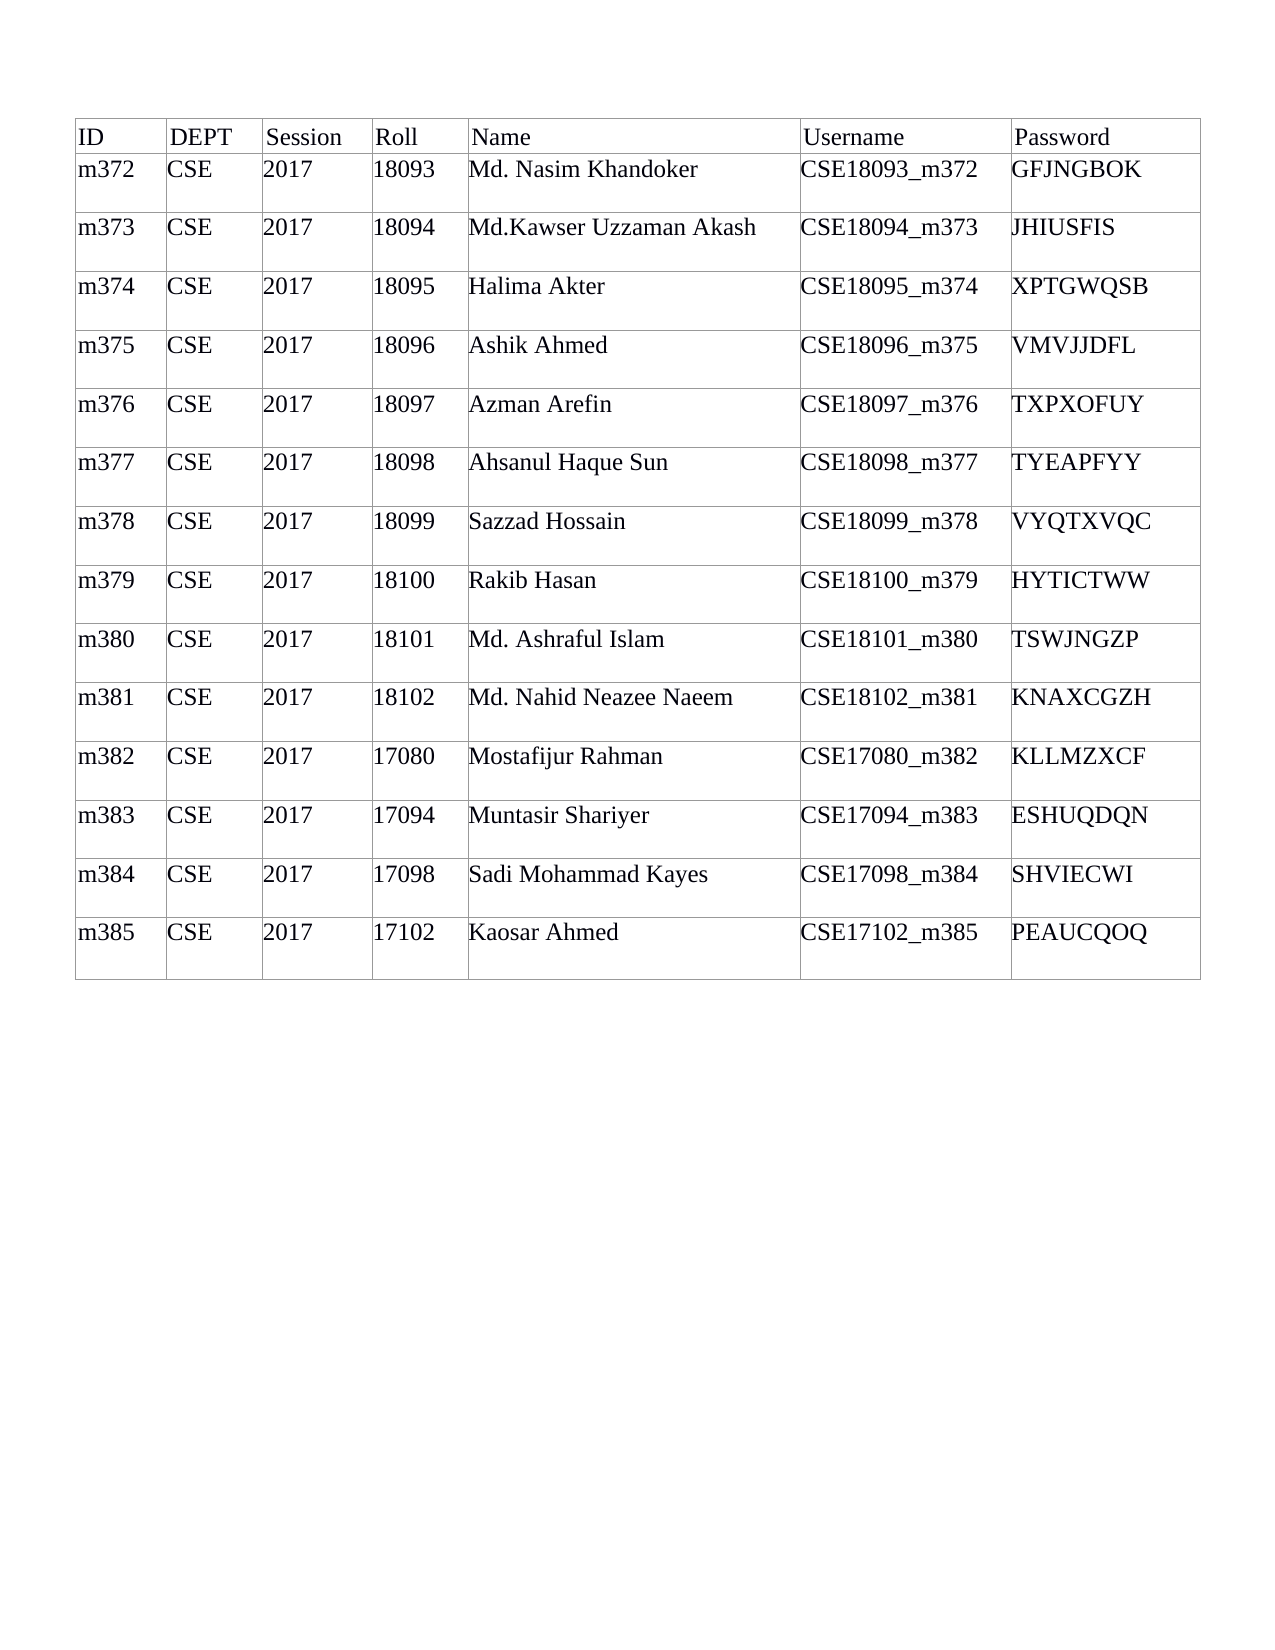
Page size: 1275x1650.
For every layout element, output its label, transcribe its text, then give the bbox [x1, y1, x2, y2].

table_cell Ahsanul Haque Sun [469, 448, 800, 506]
table_cell 18102 [373, 683, 468, 741]
table_cell TSWJNGZP [1012, 624, 1200, 682]
table_cell 17080 [373, 742, 468, 799]
table_cell CSE18100_m379 [801, 566, 1011, 623]
table_cell Halima Akter [469, 272, 800, 329]
table_cell 2017 [263, 801, 372, 858]
table_cell m382 [76, 742, 166, 799]
table_header DEPT [167, 119, 262, 153]
table_cell 18099 [373, 507, 468, 564]
table_cell CSE [167, 507, 262, 564]
table_cell 18094 [373, 213, 468, 271]
table_cell m377 [76, 448, 166, 506]
table_cell 18101 [373, 624, 468, 682]
table_cell Sazzad Hossain [469, 507, 800, 564]
table_cell CSE18096_m375 [801, 331, 1011, 388]
table_cell CSE [167, 448, 262, 506]
table_cell SHVIECWI [1012, 859, 1200, 917]
table_cell 2017 [263, 507, 372, 564]
table_cell HYTICTWW [1012, 566, 1200, 623]
table_cell KNAXCGZH [1012, 683, 1200, 741]
table_header ID [76, 119, 166, 153]
table_cell CSE18094_m373 [801, 213, 1011, 271]
table_cell m381 [76, 683, 166, 741]
table_cell 2017 [263, 566, 372, 623]
table_cell CSE [167, 154, 262, 212]
table_cell 2017 [263, 272, 372, 329]
table_cell ESHUQDQN [1012, 801, 1200, 858]
table_cell 18096 [373, 331, 468, 388]
table_cell Ashik Ahmed [469, 331, 800, 388]
table_cell CSE18101_m380 [801, 624, 1011, 682]
table_cell 2017 [263, 213, 372, 271]
table_cell m380 [76, 624, 166, 682]
table_cell Md. Ashraful Islam [469, 624, 800, 682]
table_cell CSE [167, 801, 262, 858]
table_cell CSE17098_m384 [801, 859, 1011, 917]
table_cell m379 [76, 566, 166, 623]
table_cell CSE [167, 566, 262, 623]
table_cell XPTGWQSB [1012, 272, 1200, 329]
table_cell m378 [76, 507, 166, 564]
table_cell CSE [167, 331, 262, 388]
table_cell 2017 [263, 918, 372, 979]
table_cell Md. Nasim Khandoker [469, 154, 800, 212]
table_cell m385 [76, 918, 166, 979]
table_cell m374 [76, 272, 166, 329]
table_cell PEAUCQOQ [1012, 918, 1200, 979]
table_cell m373 [76, 213, 166, 271]
table_cell 2017 [263, 683, 372, 741]
table_cell Sadi Mohammad Kayes [469, 859, 800, 917]
table_cell 2017 [263, 859, 372, 917]
table_cell CSE18098_m377 [801, 448, 1011, 506]
table_cell Mostafijur Rahman [469, 742, 800, 799]
table_cell CSE17094_m383 [801, 801, 1011, 858]
table_cell m375 [76, 331, 166, 388]
table_cell m384 [76, 859, 166, 917]
table_cell Kaosar Ahmed [469, 918, 800, 979]
table_cell m383 [76, 801, 166, 858]
table_cell CSE18095_m374 [801, 272, 1011, 329]
table_cell CSE18099_m378 [801, 507, 1011, 564]
table_cell CSE [167, 742, 262, 799]
table_cell 17094 [373, 801, 468, 858]
table_cell 17098 [373, 859, 468, 917]
table_cell CSE [167, 624, 262, 682]
table_header Session [263, 119, 372, 153]
table_cell VMVJJDFL [1012, 331, 1200, 388]
table_cell CSE [167, 389, 262, 447]
table_cell 2017 [263, 154, 372, 212]
table_cell CSE17080_m382 [801, 742, 1011, 799]
table_cell Muntasir Shariyer [469, 801, 800, 858]
table_cell CSE18097_m376 [801, 389, 1011, 447]
table_header Roll [373, 119, 468, 153]
table_cell 2017 [263, 389, 372, 447]
table_cell CSE17102_m385 [801, 918, 1011, 979]
table_cell 2017 [263, 742, 372, 799]
table_cell Rakib Hasan [469, 566, 800, 623]
table_cell Md. Nahid Neazee Naeem [469, 683, 800, 741]
table_cell TYEAPFYY [1012, 448, 1200, 506]
table_cell 18098 [373, 448, 468, 506]
table_cell GFJNGBOK [1012, 154, 1200, 212]
table_cell CSE [167, 213, 262, 271]
table_header Password [1012, 119, 1200, 153]
table_cell 17102 [373, 918, 468, 979]
table_cell CSE [167, 918, 262, 979]
table_cell 18097 [373, 389, 468, 447]
table_cell JHIUSFIS [1012, 213, 1200, 271]
table_cell CSE18093_m372 [801, 154, 1011, 212]
table_cell 2017 [263, 624, 372, 682]
table_cell CSE [167, 859, 262, 917]
table_header Name [469, 119, 800, 153]
table_cell KLLMZXCF [1012, 742, 1200, 799]
table_cell CSE18102_m381 [801, 683, 1011, 741]
table_cell VYQTXVQC [1012, 507, 1200, 564]
table_cell 2017 [263, 331, 372, 388]
table_cell m372 [76, 154, 166, 212]
table_cell m376 [76, 389, 166, 447]
table_cell 18095 [373, 272, 468, 329]
table_cell 2017 [263, 448, 372, 506]
table_cell CSE [167, 272, 262, 329]
table_cell Azman Arefin [469, 389, 800, 447]
table_cell 18093 [373, 154, 468, 212]
table_cell TXPXOFUY [1012, 389, 1200, 447]
table_cell 18100 [373, 566, 468, 623]
table_header Username [801, 119, 1011, 153]
table_cell Md.Kawser Uzzaman Akash [469, 213, 800, 271]
table_cell CSE [167, 683, 262, 741]
